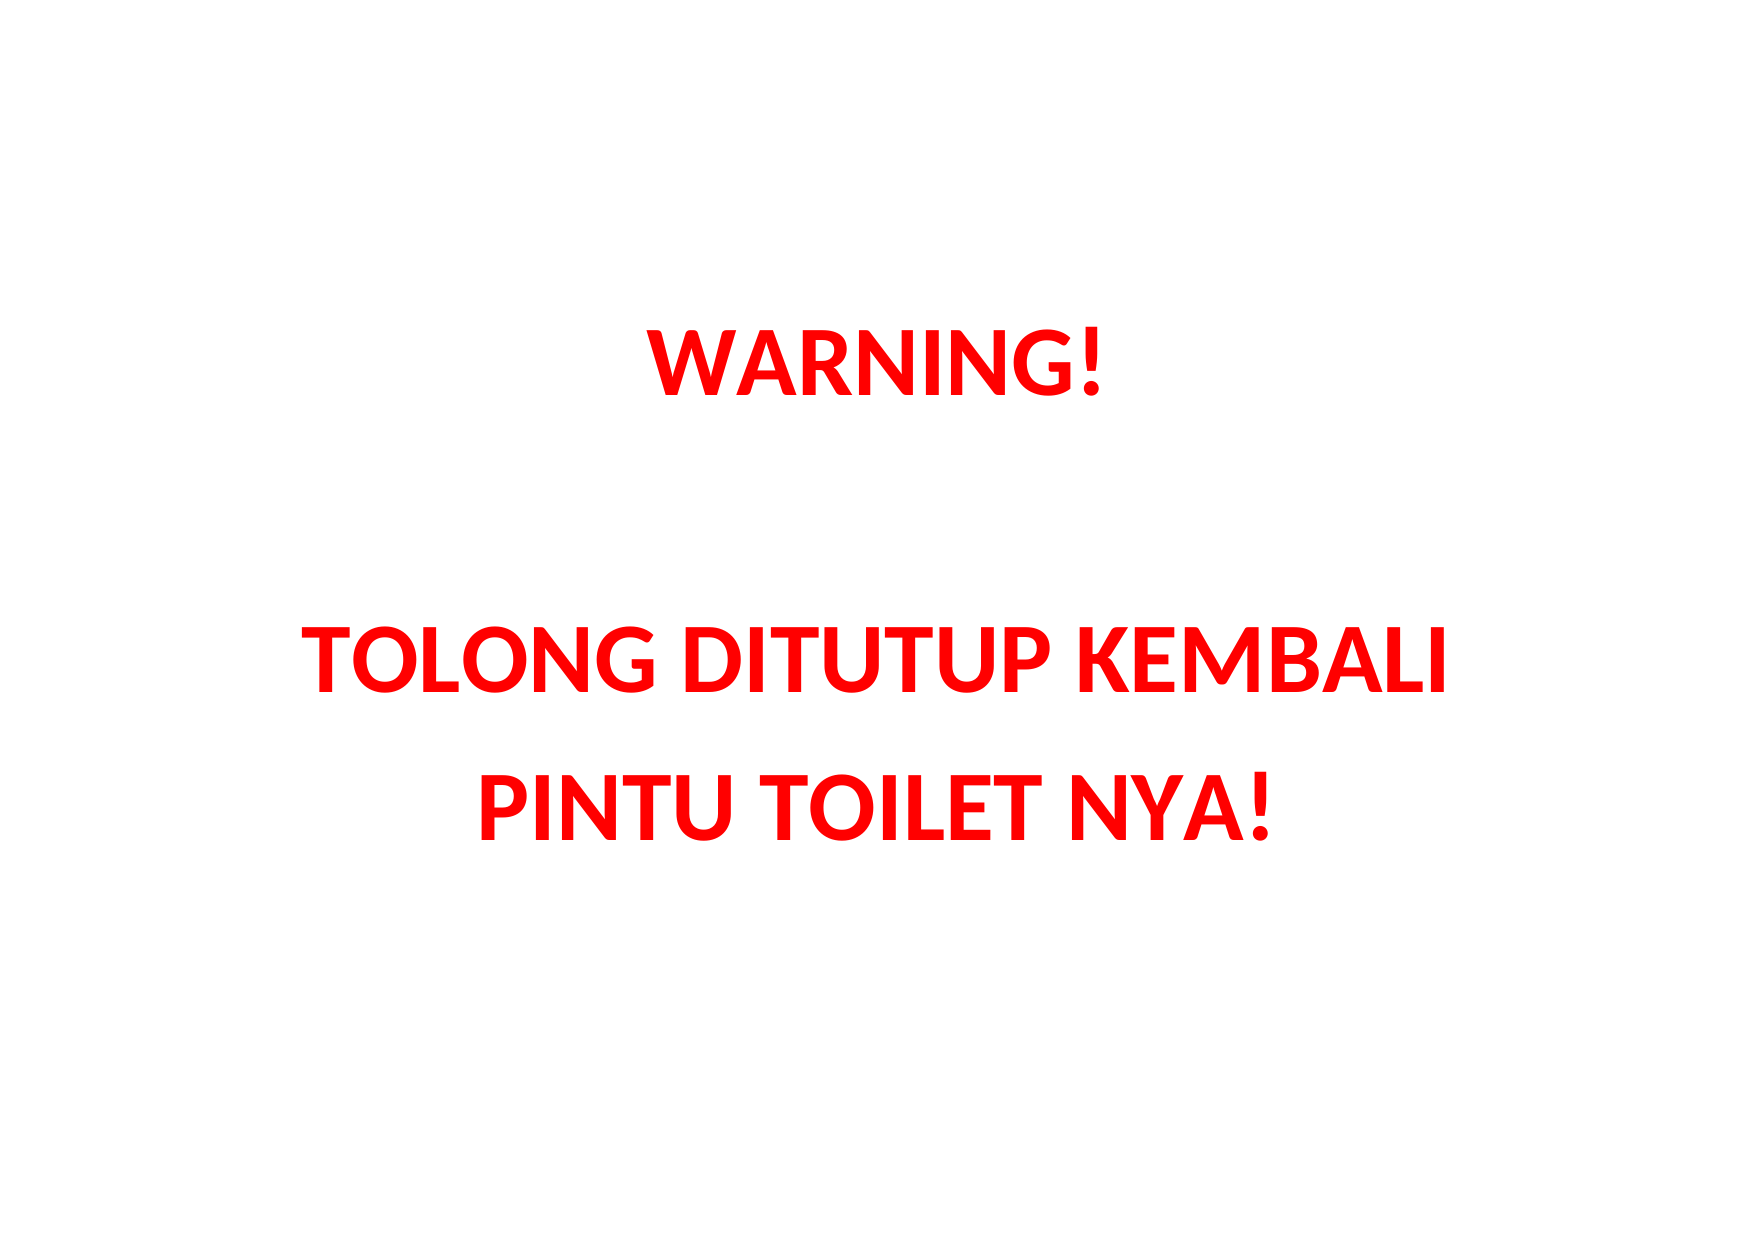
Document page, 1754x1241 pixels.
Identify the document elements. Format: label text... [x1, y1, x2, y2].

text TOLONG DITUTUP KEMBALI [150, 595, 1604, 717]
text WARNING! [150, 298, 1604, 421]
text PINTU TOILET NYA! [150, 744, 1604, 866]
